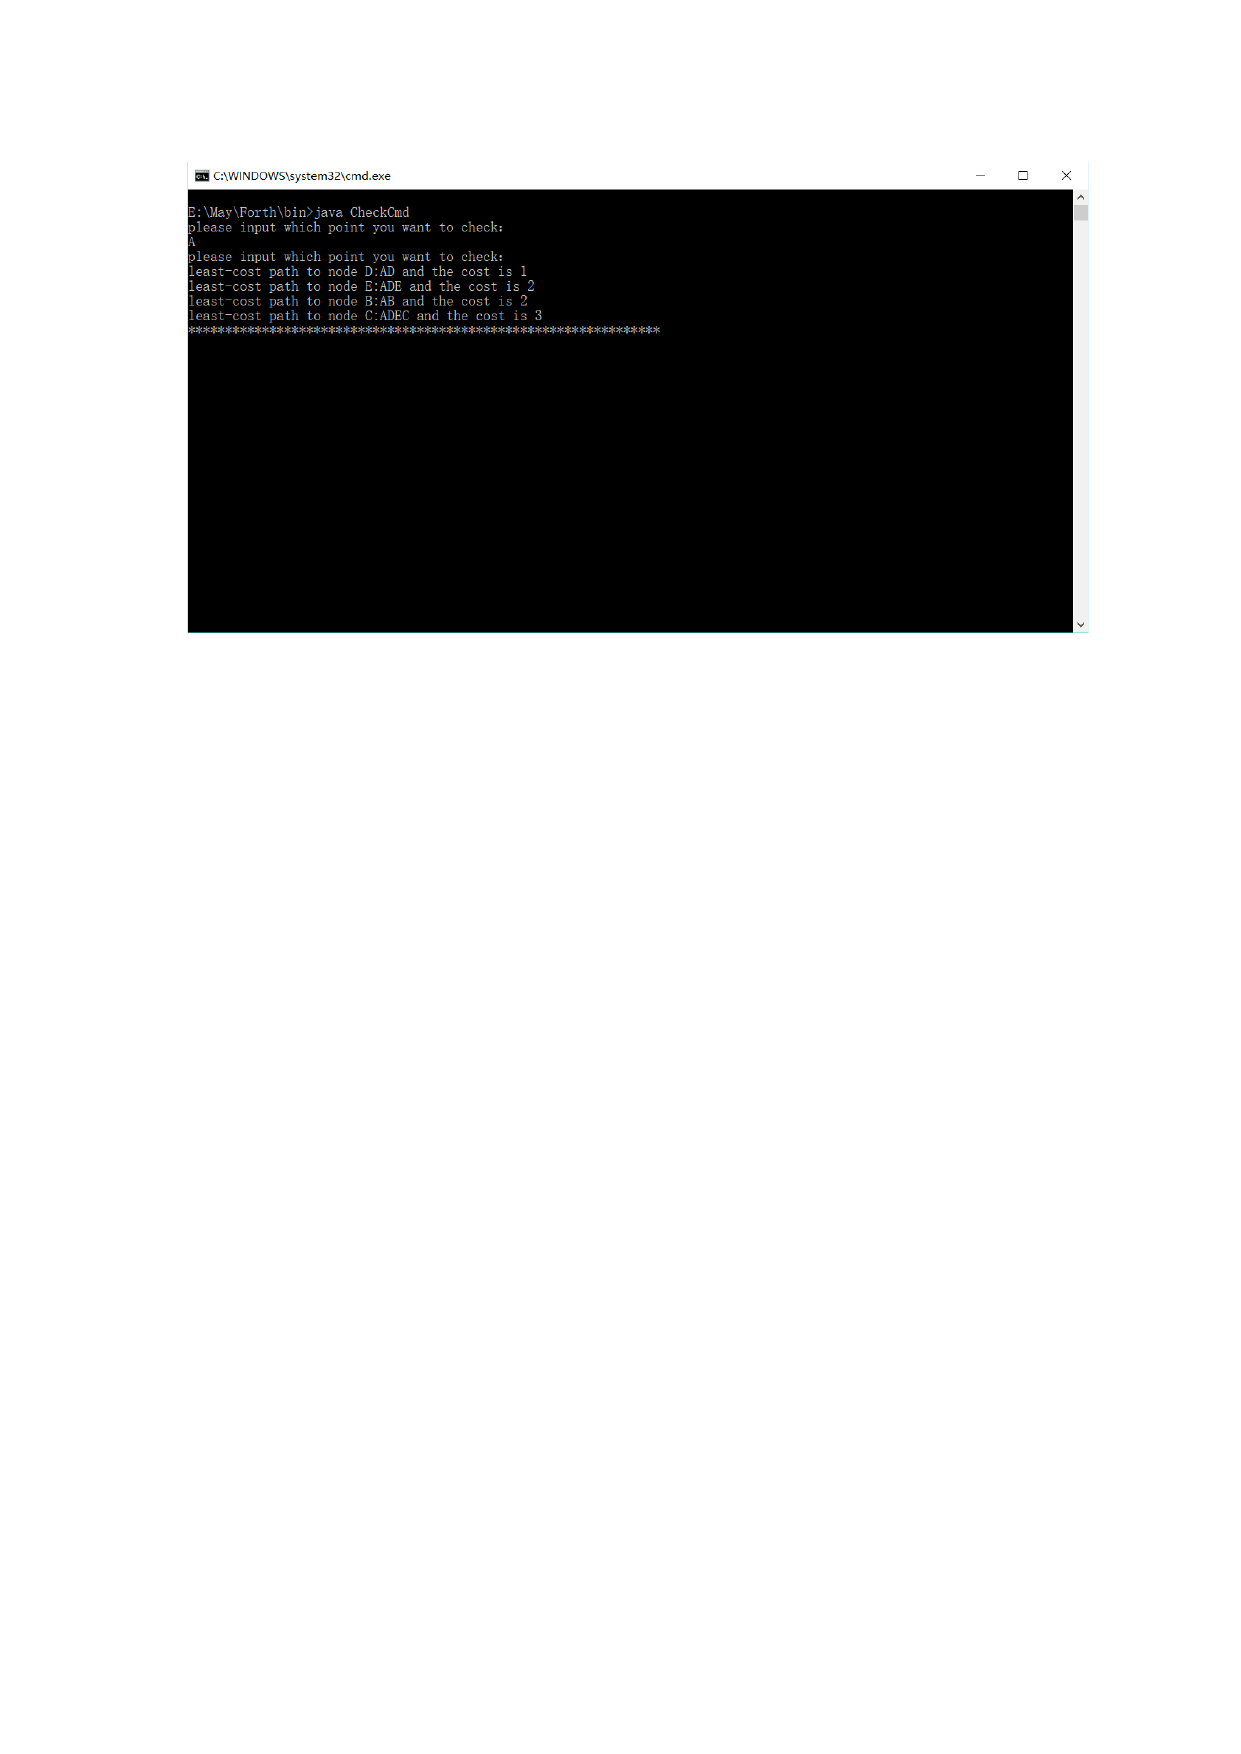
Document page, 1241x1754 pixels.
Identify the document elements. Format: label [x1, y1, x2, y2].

picture [187, 162, 1089, 633]
